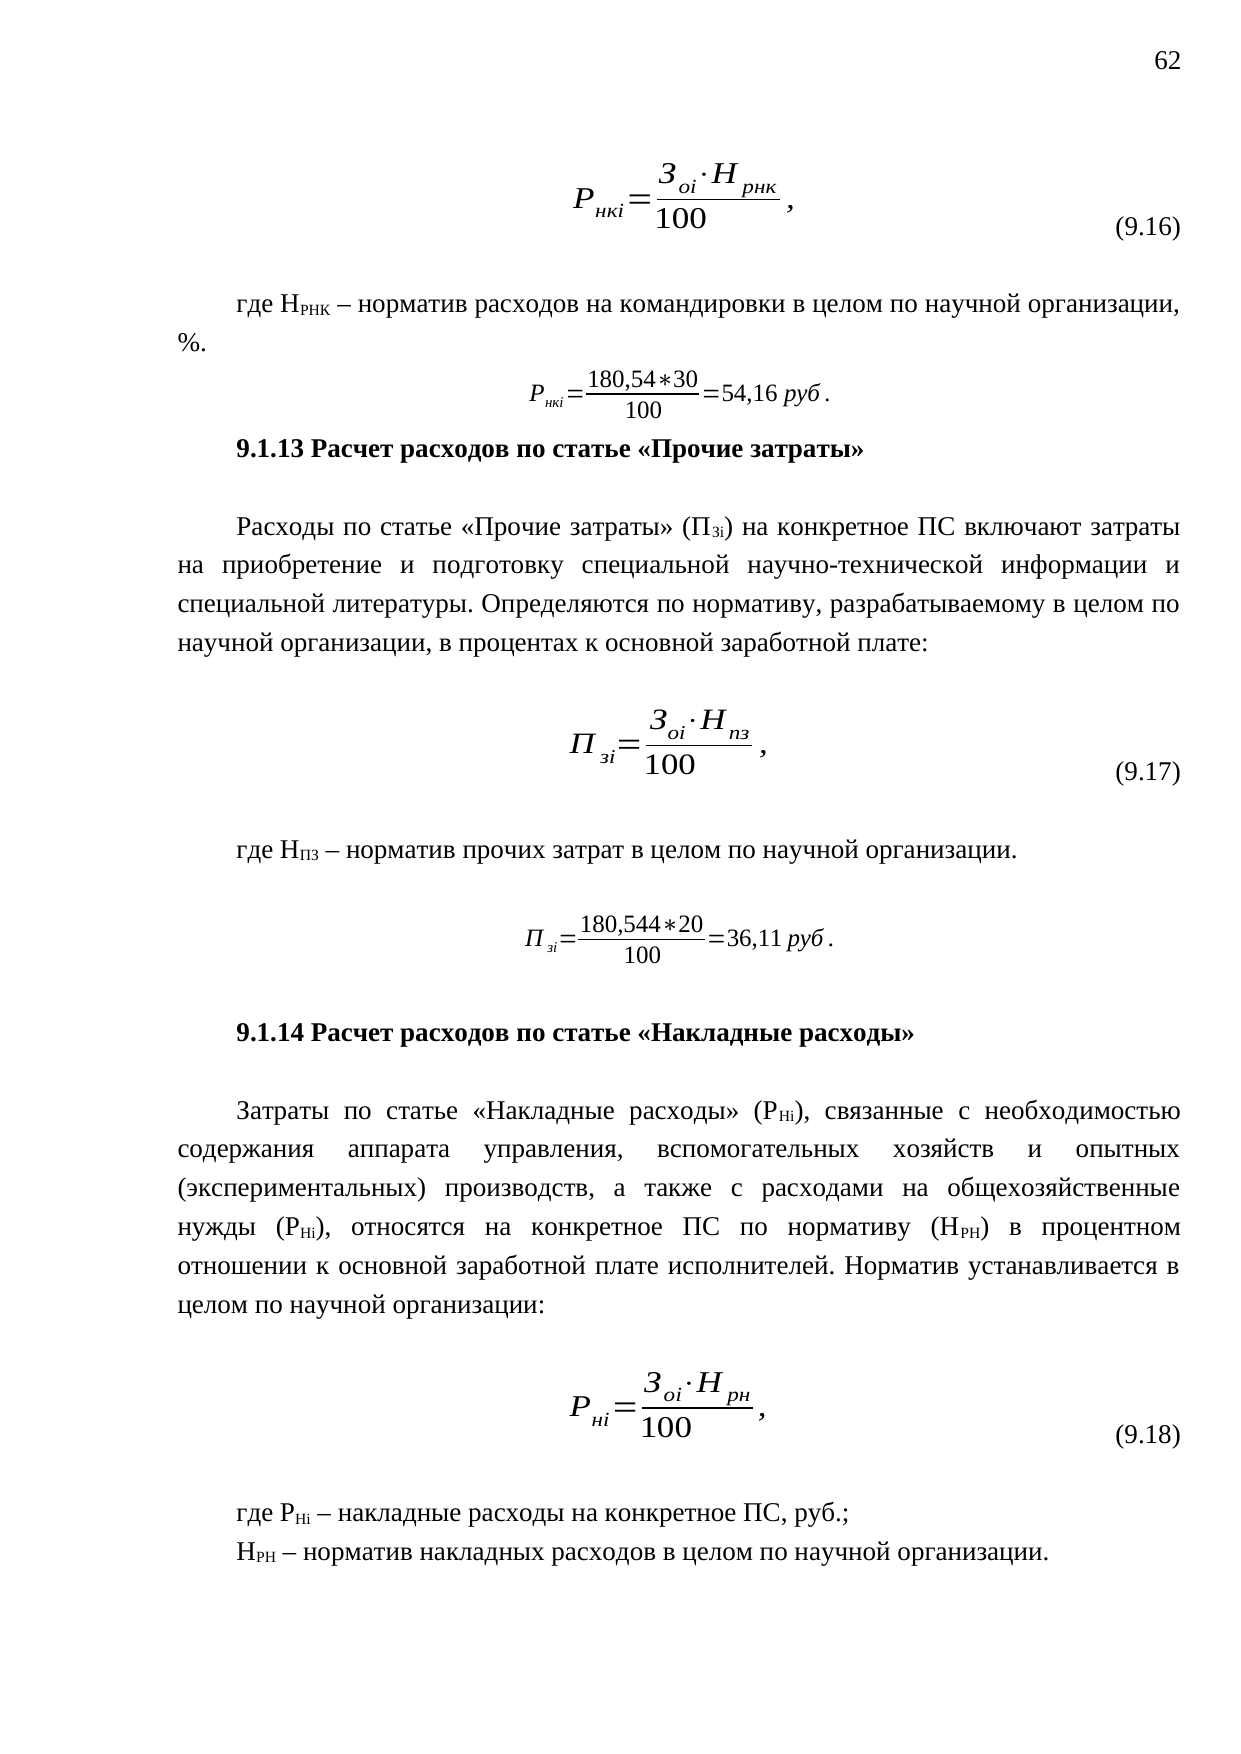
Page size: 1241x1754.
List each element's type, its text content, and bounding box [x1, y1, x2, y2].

text Расходы по статье «Прочие затраты» (ПЗi) на конкретное ПС включают затраты на приобретение и подготовку специальной научно-технической информации и специальной литературы. Определяются по нормативу, разрабатываемому в целом по научной организации, в процентах к основной заработной плате: [177, 509, 1181, 657]
text (9.17) [177, 704, 1181, 786]
subtitle 9.1.13 Расчет расходов по статье «Прочие затраты» [177, 432, 1181, 463]
subtitle 9.1.14 Расчет расходов по статье «Накладные расходы» [177, 1016, 1181, 1047]
text (9.16) [177, 157, 1181, 241]
text где НПЗ – норматив прочих затрат в целом по научной организации. [177, 833, 1181, 864]
text где РНi – накладные расходы на конкретное ПС, руб.; [177, 1496, 1181, 1527]
text НРН – норматив накладных расходов в целом по научной организации. [177, 1535, 1181, 1566]
text Затраты по статье «Накладные расходы» (РНi), связанные с необходимостью содержания аппарата управления, вспомогательных хозяйств и опытных (экспериментальных) производств, а также с расходами на общехозяйственные нужды (РНi), относятся на конкретное ПС по нормативу (НРН) в процентном отношении к основной заработной плате исполнителей. Норматив устанавливается в целом по научной организации: [177, 1094, 1181, 1319]
text где НРНК – норматив расходов на командировки в целом по научной организации, %. [177, 287, 1181, 357]
text (9.18) [177, 1366, 1181, 1450]
